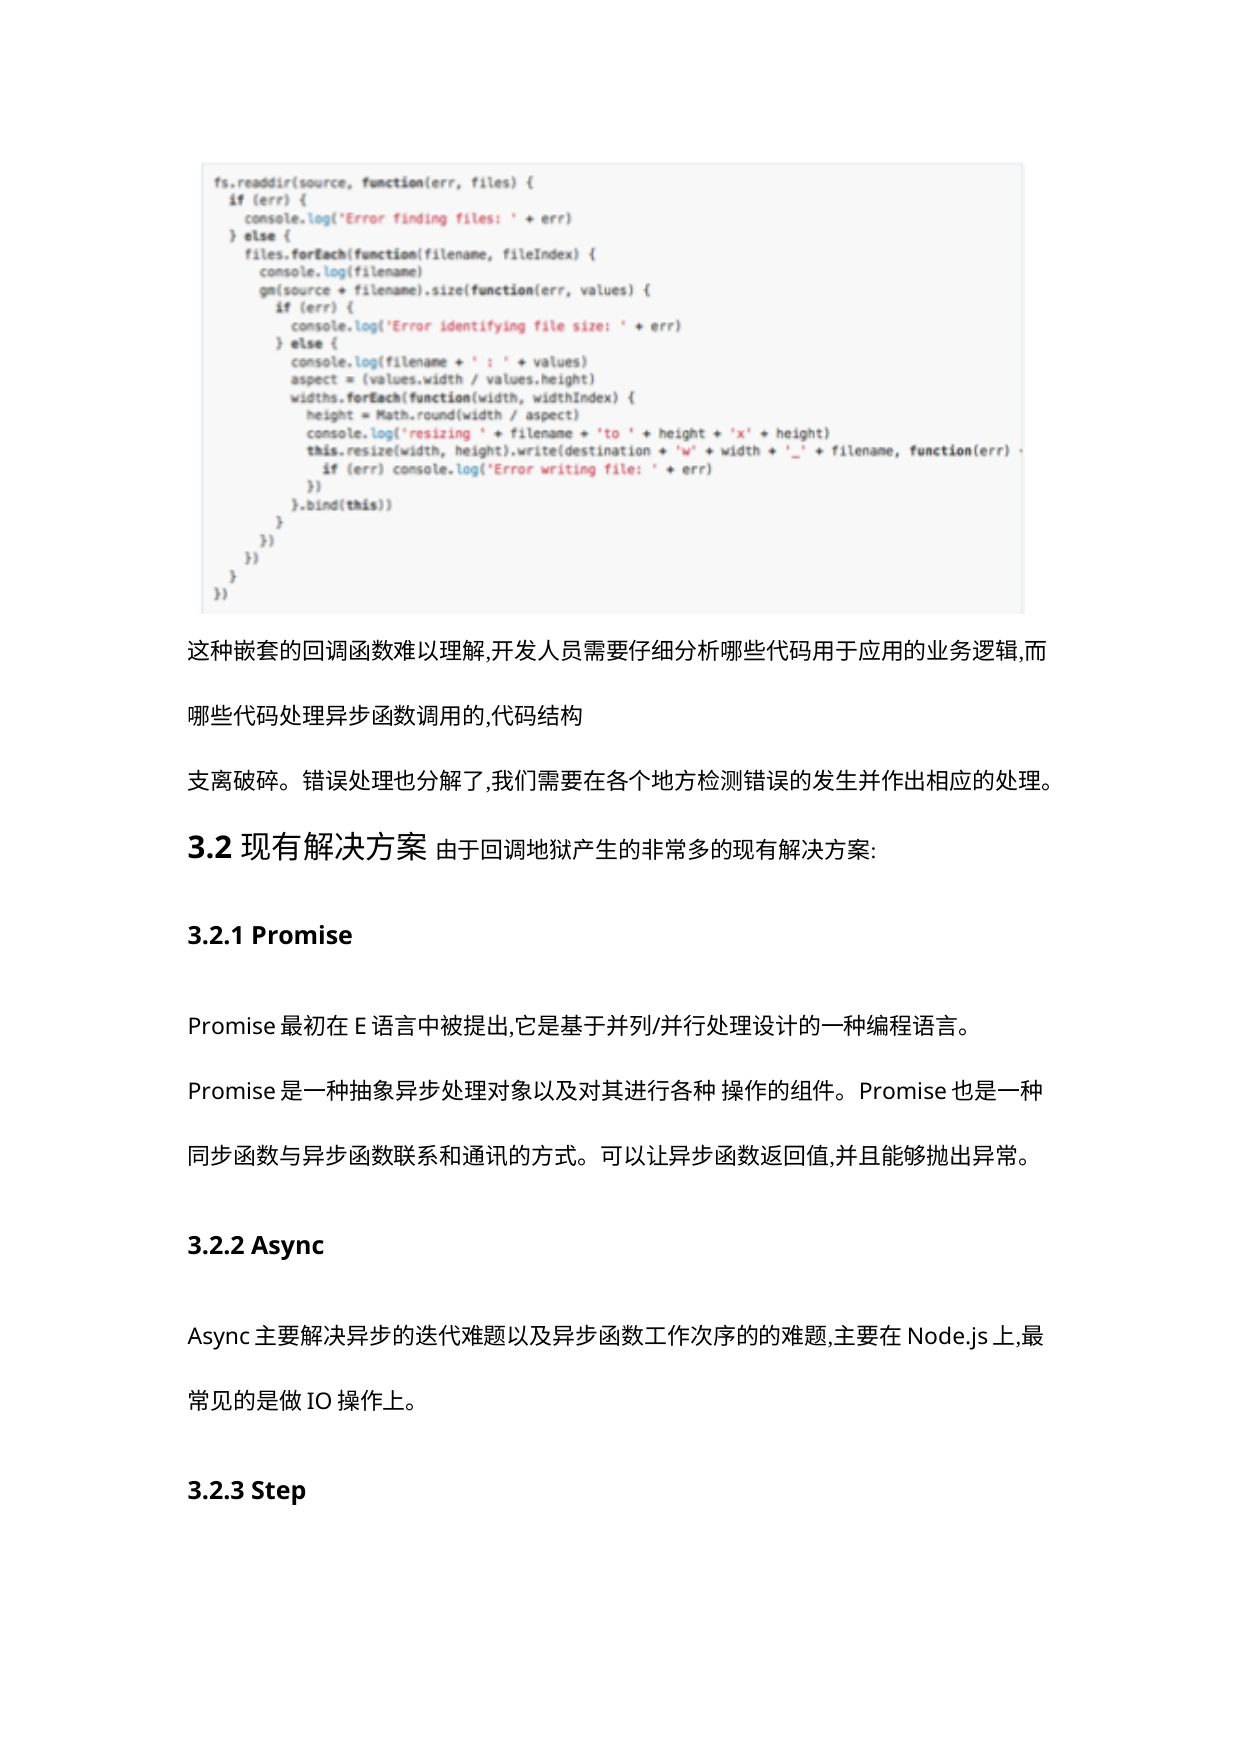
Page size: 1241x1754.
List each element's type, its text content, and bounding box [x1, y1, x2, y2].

text 3.2.1 Promise [187, 902, 1053, 967]
text 支离破碎。错误处理也分解了,我们需要在各个地方检测错误的发生并作出相应的处理。 [187, 747, 1053, 812]
text 3.2 现有解决方案 由于回调地狱产生的非常多的现有解决方案: [187, 812, 1053, 877]
text Async主要解决异步的迭代难题以及异步函数工作次序的的难题,主要在Node.js上,最常见的是做IO操作上。 [187, 1302, 1053, 1432]
text 3.2.3 Step [187, 1457, 1053, 1522]
text 3.2.2 Async [187, 1212, 1053, 1277]
text 这种嵌套的回调函数难以理解,开发人员需要仔细分析哪些代码用于应用的业务逻辑,而哪些代码处理异步函数调用的,代码结构 [187, 617, 1053, 747]
picture [187, 162, 1025, 614]
text Promise最初在E语言中被提出,它是基于并列/并行处理设计的一种编程语言。Promise是一种抽象异步处理对象以及对其进行各种 操作的组件。Promise也是一种同步函数与异步函数联系和通讯的方式。可以让异步函数返回值,并且能够抛出异常。 [187, 992, 1053, 1187]
